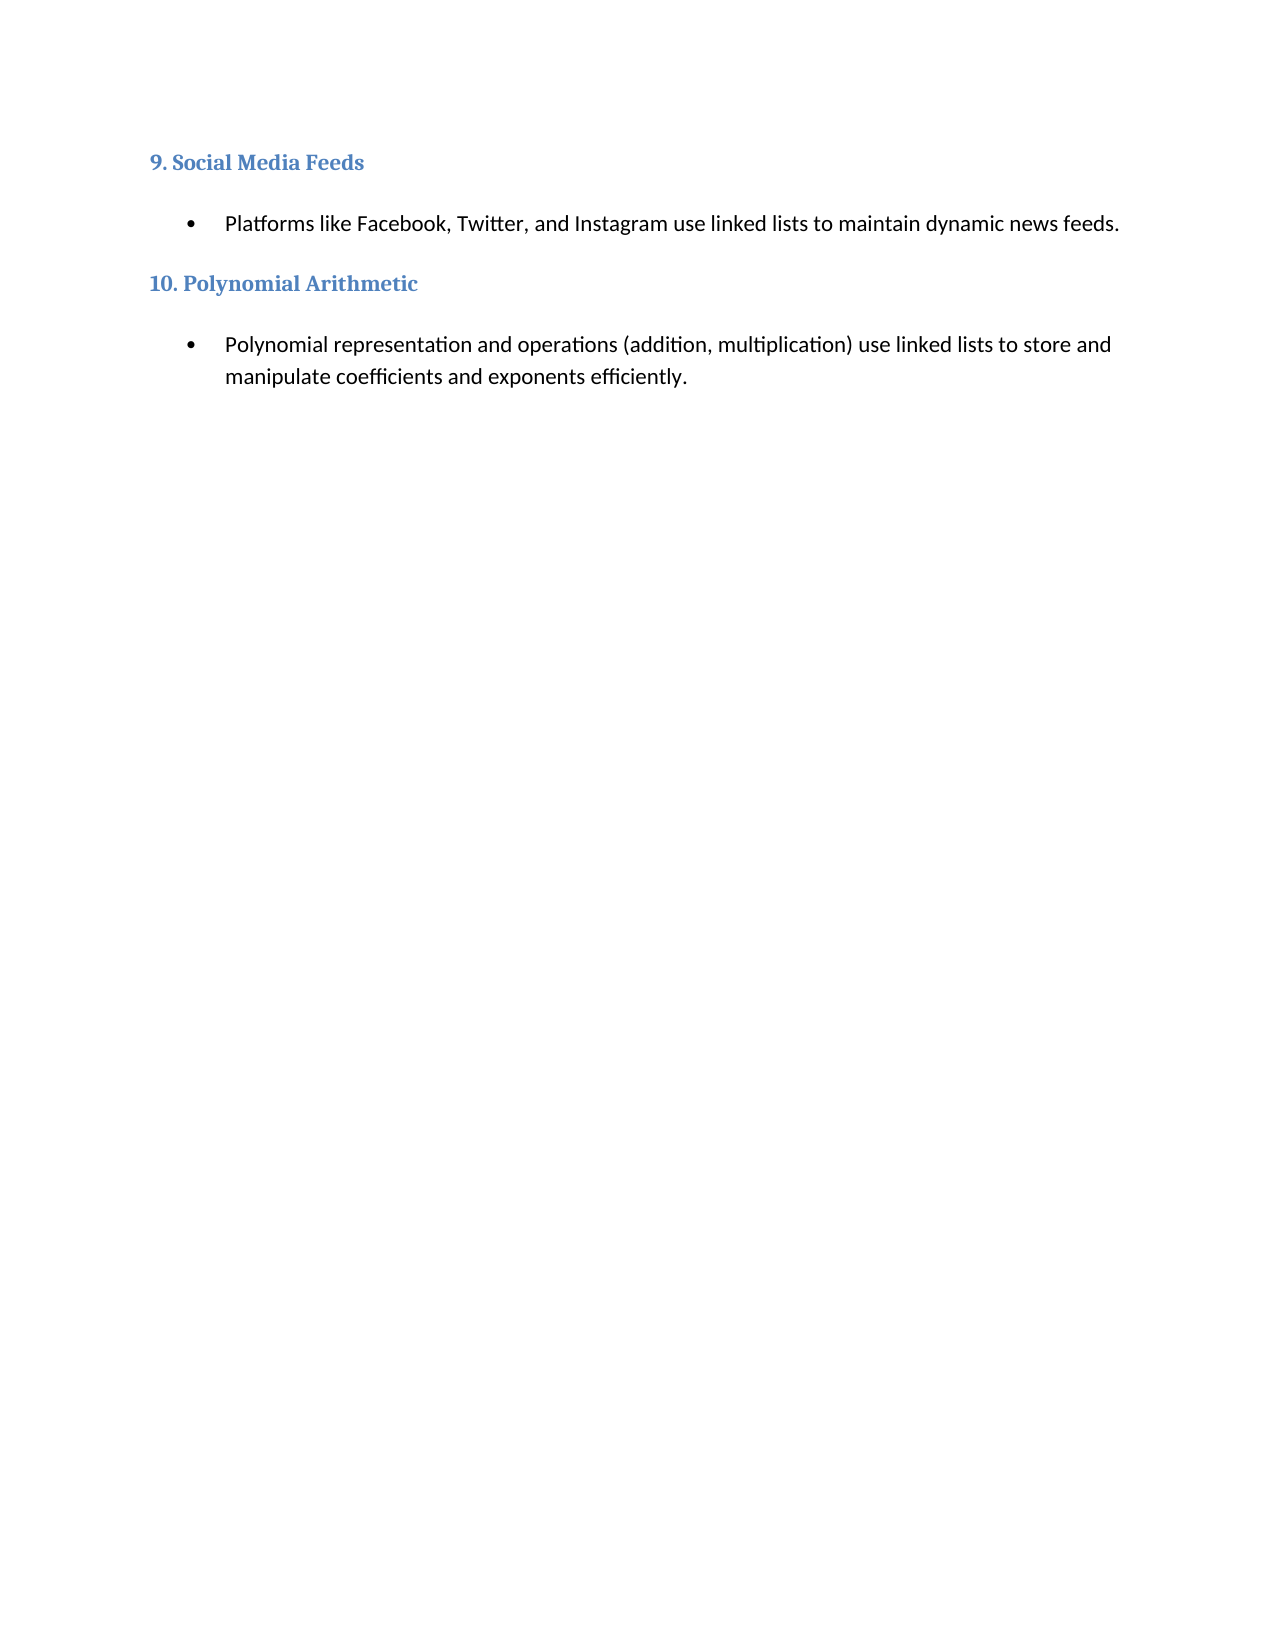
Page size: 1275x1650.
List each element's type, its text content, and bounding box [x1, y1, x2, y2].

subtitle 9. Social Media Feeds [150, 150, 1125, 176]
list Platforms like Facebook, Twitter, and Instagram use linked lists to maintain dynamic news feeds. [187, 209, 1125, 237]
list Polynomial representation and operations (addition, multiplication) use linked lists to store and manipulate coefficients and exponents efficiently. [187, 330, 1125, 390]
subtitle 10. Polynomial Arithmetic [150, 271, 1125, 297]
